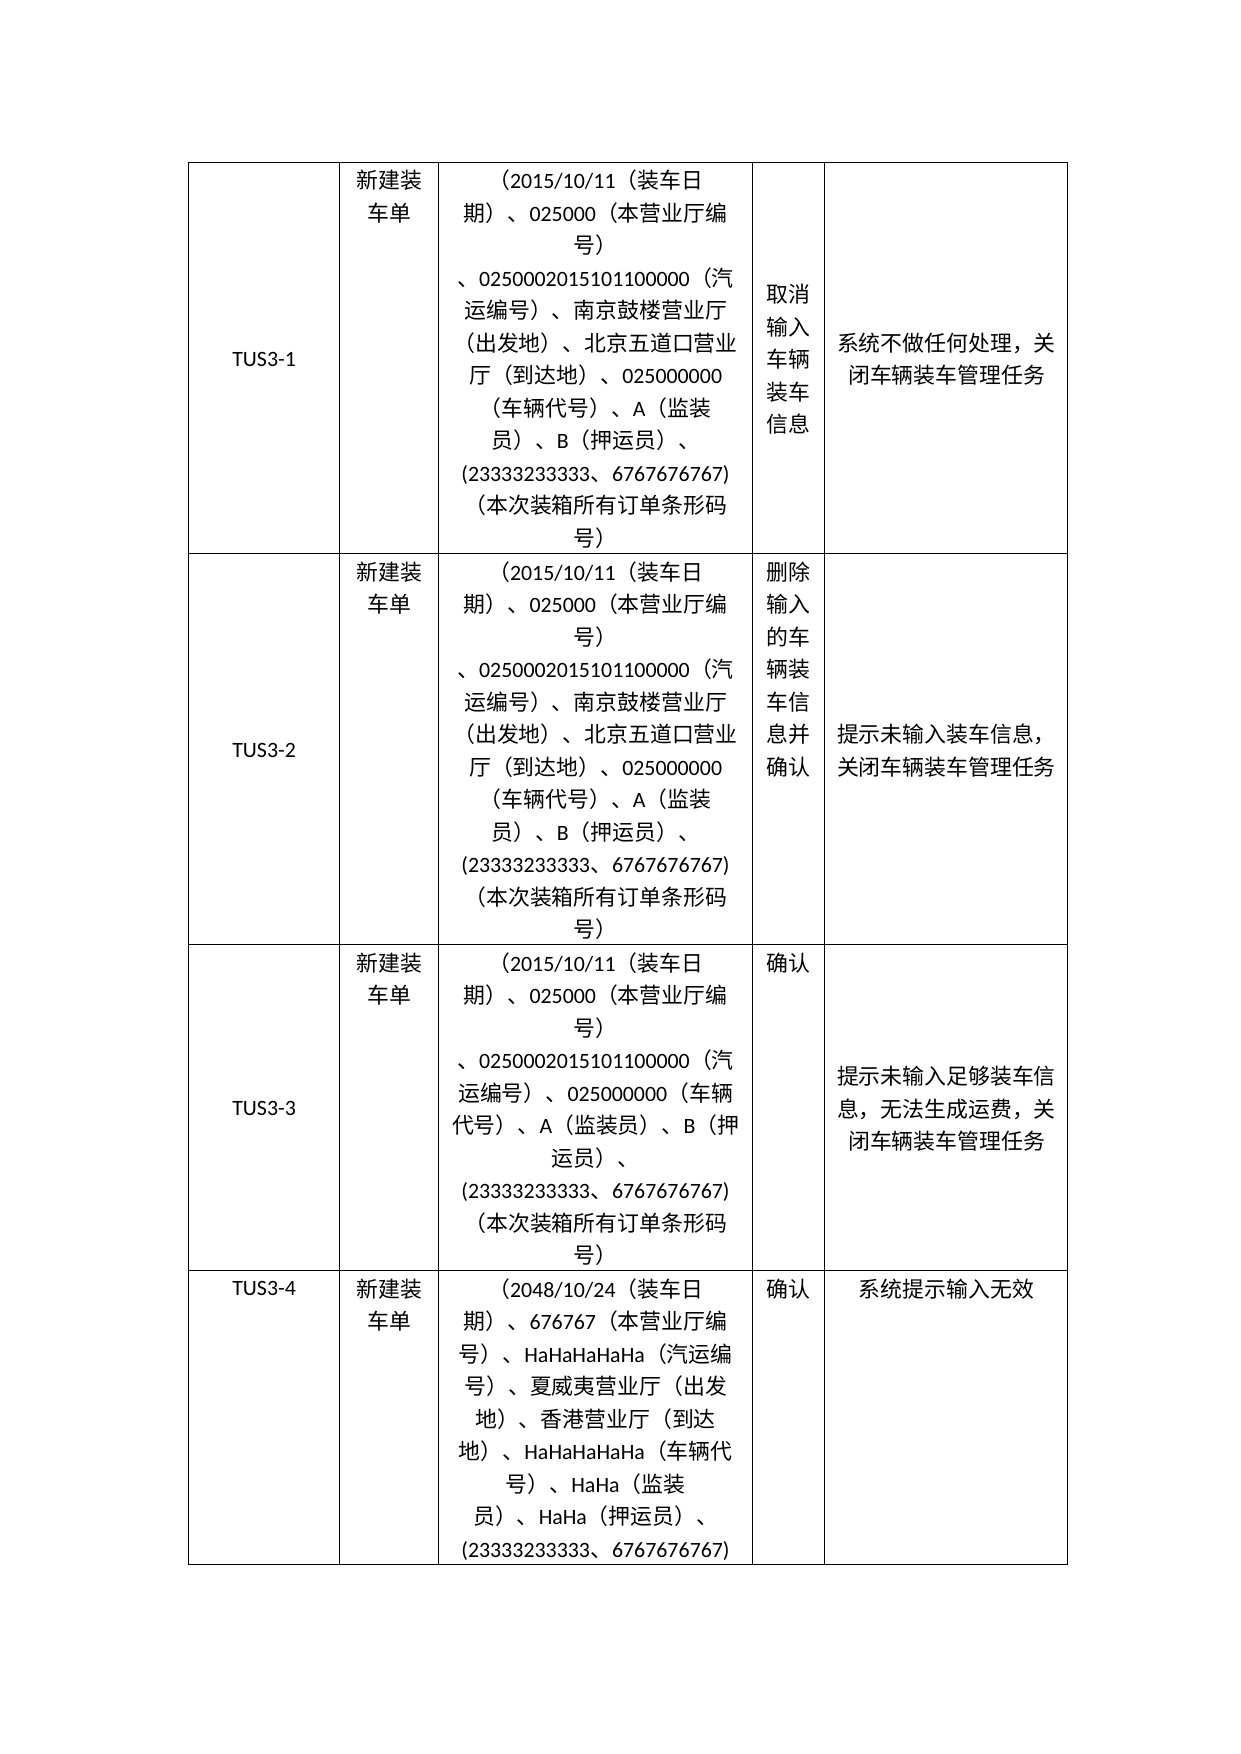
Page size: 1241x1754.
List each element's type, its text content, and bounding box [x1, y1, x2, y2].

table_cell （2015/10/11（装车日期）、025000（本营业厅编号）、0250002015101100000（汽运编号）、025000000（车辆代号）、A（监装员）、B（押运员）、(23333233333、6767676767)（本次装箱所有订单条形码号） [439, 945, 752, 1270]
table_cell 系统提示输入无效 [825, 1271, 1067, 1564]
table_cell TUS3-3 [189, 945, 339, 1270]
table_cell 确认 [753, 1271, 824, 1564]
table_cell 取消输入车辆装车信息 [753, 163, 824, 553]
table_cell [439, 1271, 752, 1564]
table_cell 新建装车单 [340, 1271, 438, 1564]
table_cell 删除输入的车辆装车信息并确认 [753, 554, 824, 944]
table_cell 提示未输入足够装车信息，无法生成运费，关闭车辆装车管理任务 [825, 945, 1067, 1270]
table_cell TUS3-1 [189, 163, 339, 553]
table_cell 确认 [753, 945, 824, 1270]
table_cell 系统不做任何处理，关闭车辆装车管理任务 [825, 163, 1067, 553]
table_cell 新建装车单 [340, 163, 438, 553]
table_cell TUS3-4 [189, 1271, 339, 1564]
table_cell TUS3-2 [189, 554, 339, 944]
table_cell 新建装车单 [340, 945, 438, 1270]
table_cell 新建装车单 [340, 554, 438, 944]
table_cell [439, 163, 752, 553]
table_cell 提示未输入装车信息，关闭车辆装车管理任务 [825, 554, 1067, 944]
